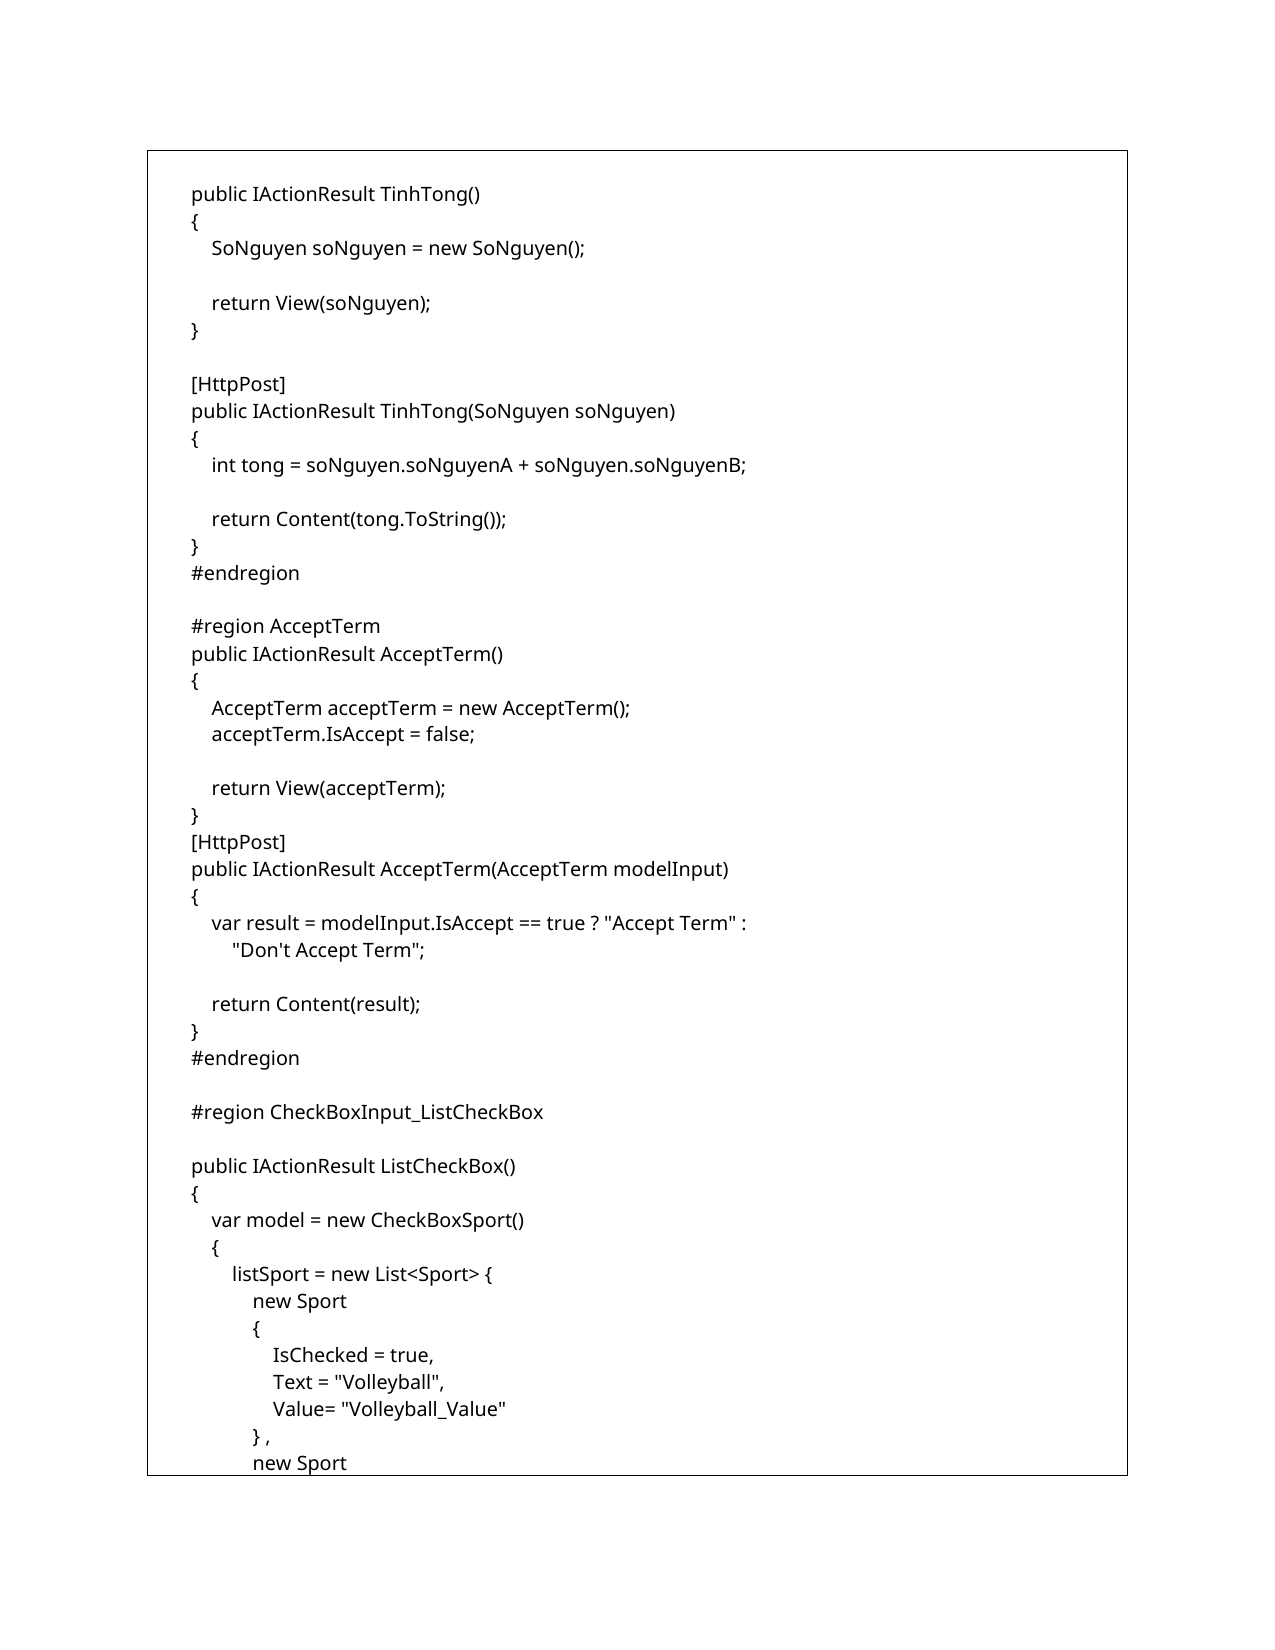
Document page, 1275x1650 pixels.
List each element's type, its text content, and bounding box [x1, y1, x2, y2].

text var result = modelInput.IsAccept == true ? "Accept Term" : [150, 909, 1125, 937]
text return View(acceptTerm); [150, 775, 1125, 802]
text #endregion [150, 559, 1125, 586]
text #endregion [150, 1044, 1125, 1071]
text "Don't Accept Term"; [150, 937, 1125, 963]
text { [150, 667, 1125, 694]
text } [150, 316, 1125, 343]
text return Content(tong.ToString()); [150, 505, 1125, 532]
text listSport = new List<Sport> { [150, 1260, 1125, 1287]
text Value= "Volleyball_Value" [150, 1395, 1125, 1422]
text } , [150, 1422, 1125, 1449]
text } [150, 802, 1125, 829]
text IsChecked = true, [150, 1341, 1125, 1368]
text #region CheckBoxInput_ListCheckBox [150, 1098, 1125, 1125]
text { [150, 1179, 1125, 1206]
text { [150, 424, 1125, 451]
text new Sport [150, 1449, 1125, 1475]
text { [150, 883, 1125, 909]
text var model = new CheckBoxSport() [150, 1206, 1125, 1233]
text int tong = soNguyen.soNguyenA + soNguyen.soNguyenB; [150, 451, 1125, 478]
text return View(soNguyen); [150, 289, 1125, 316]
text public IActionResult ListCheckBox() [150, 1152, 1125, 1179]
text } [150, 532, 1125, 559]
text SoNguyen soNguyen = new SoNguyen(); [150, 234, 1125, 261]
text public IActionResult TinhTong() [150, 180, 1125, 207]
text [HttpPost] [150, 370, 1125, 397]
text { [150, 1314, 1125, 1341]
text [HttpPost] [150, 829, 1125, 856]
text public IActionResult TinhTong(SoNguyen soNguyen) [150, 397, 1125, 424]
text public IActionResult AcceptTerm() [150, 640, 1125, 667]
text AcceptTerm acceptTerm = new AcceptTerm(); [150, 694, 1125, 721]
text Text = "Volleyball", [150, 1368, 1125, 1395]
text public IActionResult AcceptTerm(AcceptTerm modelInput) [150, 856, 1125, 883]
text { [150, 1233, 1125, 1260]
text #region AcceptTerm [150, 613, 1125, 640]
text acceptTerm.IsAccept = false; [150, 721, 1125, 748]
text { [150, 207, 1125, 234]
text return Content(result); [150, 991, 1125, 1017]
text new Sport [150, 1287, 1125, 1314]
text } [150, 1017, 1125, 1044]
